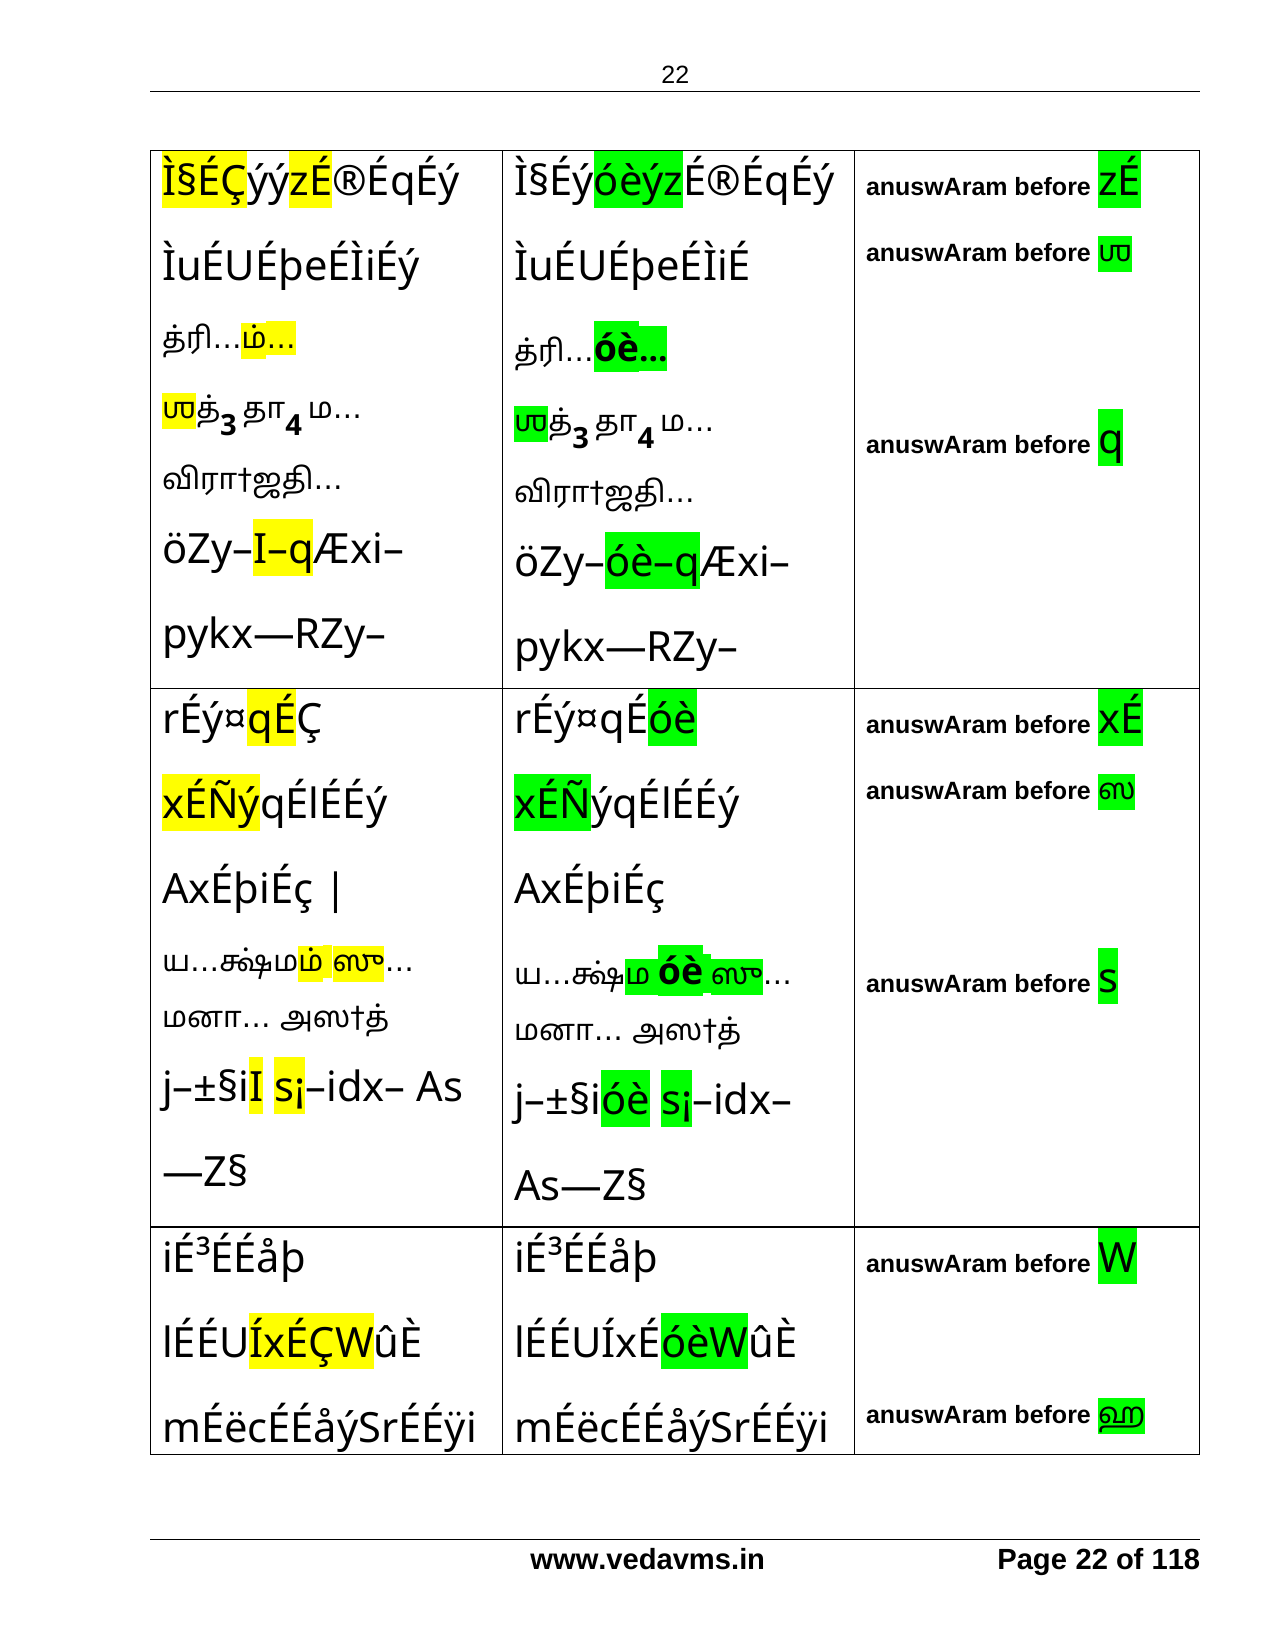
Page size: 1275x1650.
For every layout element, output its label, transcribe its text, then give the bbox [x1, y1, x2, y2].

table_cell anuswAram before xÉ anuswAram before ஸ anuswAram before s [855, 689, 1199, 1226]
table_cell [855, 1228, 1199, 1454]
table_cell Ì§ÉýóèýzÉ®ÉqÉý ÌuÉUÉþeÉÌiÉ த்ரி…óè…ஶத்3தா4ம… விரா†ஜதி… öZy–óè–qÆxi– pykx—RZy– [503, 151, 854, 688]
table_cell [503, 1228, 854, 1454]
table_cell rÉý¤qÉóè xÉÑýqÉlÉÉý AxÉþiÉç ய…க்ஷ்மóè ஸு…மனா… அஸ†த் j–±§ióè s¡–idx– As—Z§ [503, 689, 854, 1226]
table_cell Ì§ÉÇýýzÉ®ÉqÉý ÌuÉUÉþeÉÌiÉý த்ரி…ம்…ஶத்3தா4ம… விரா†ஜதி… öZy–I–qÆxi– pykx—RZy– [151, 151, 502, 688]
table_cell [151, 1228, 502, 1454]
table_cell rÉý¤qÉÇ xÉÑýqÉlÉÉý AxÉþiÉç | ய…க்ஷ்மம் ஸு…மனா… அஸ†த் j–±§iI s¡–idx– As—Z§ [151, 689, 502, 1226]
table_cell anuswAram before zÉ anuswAram before ஶ anuswAram before q [855, 151, 1199, 688]
